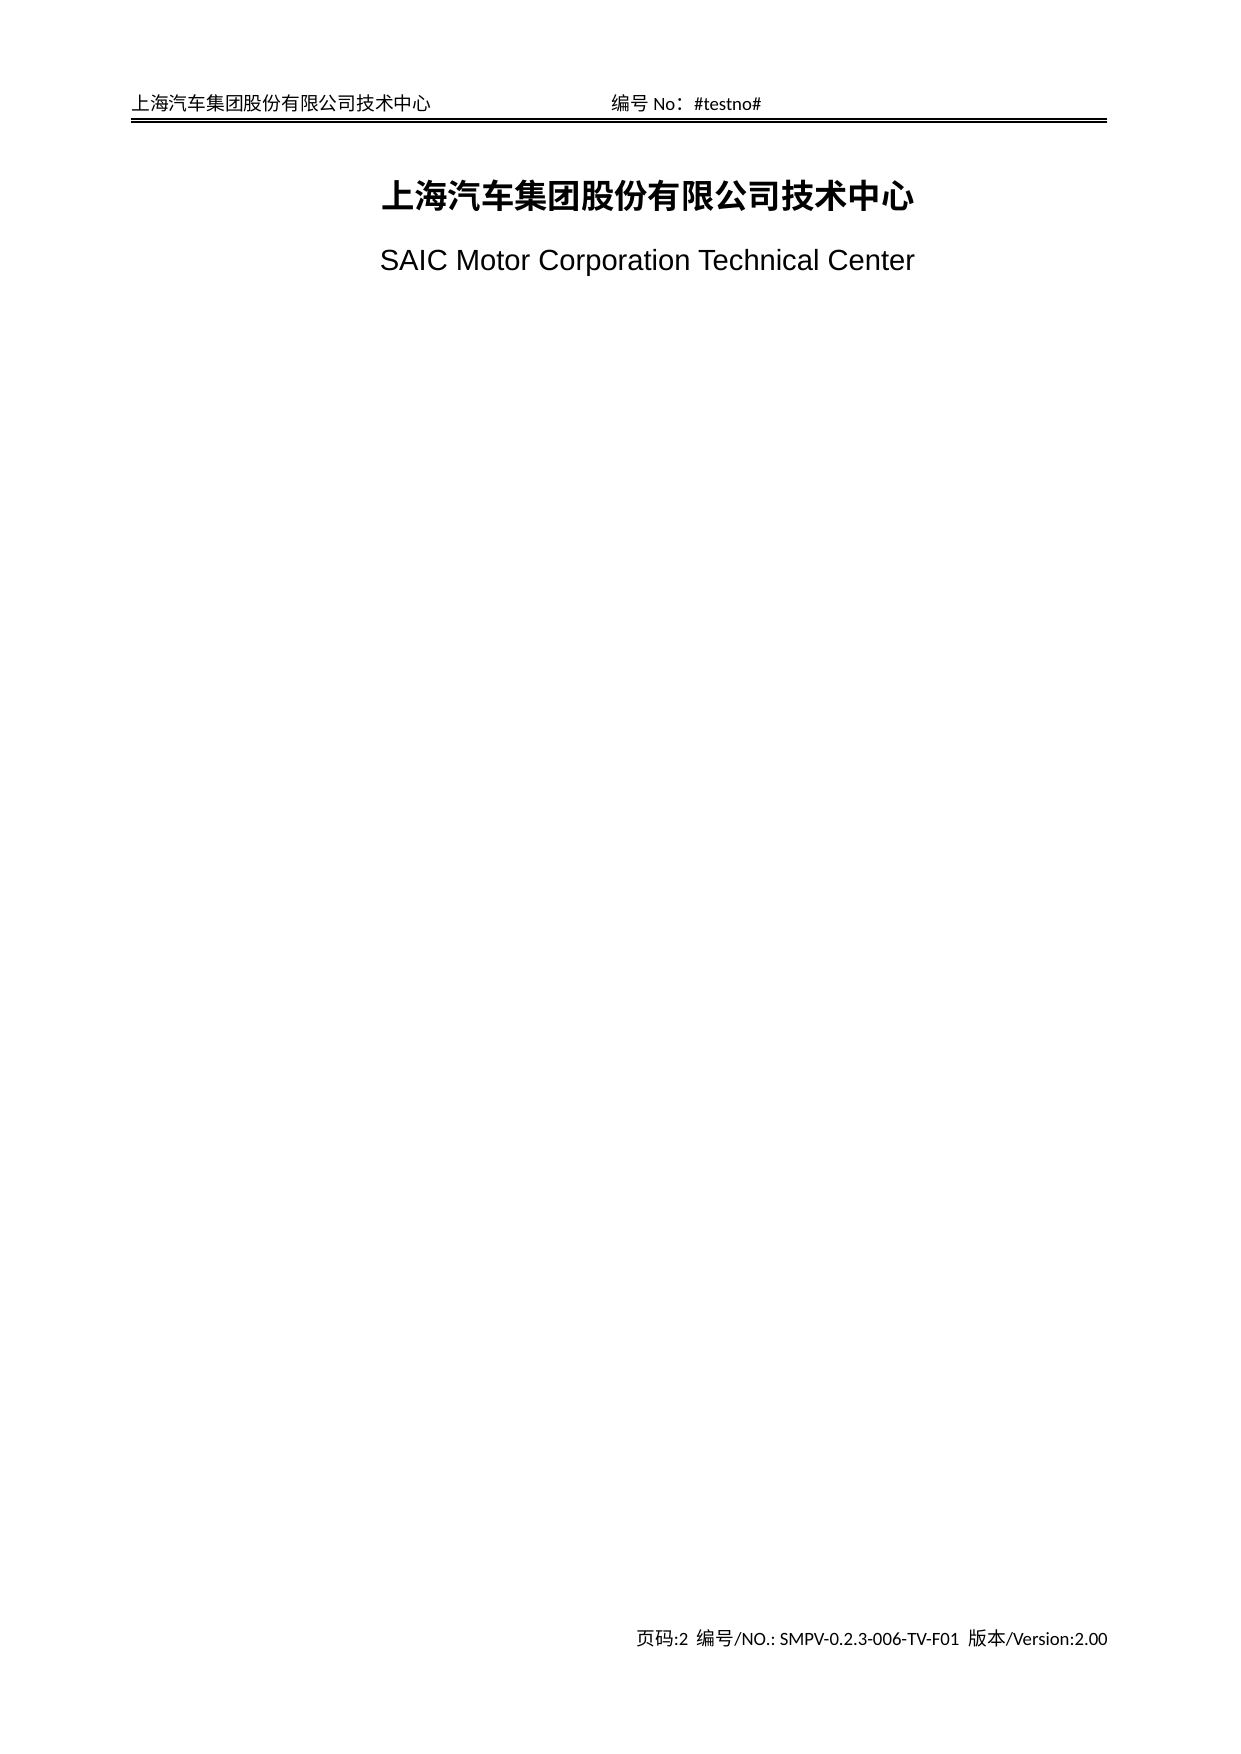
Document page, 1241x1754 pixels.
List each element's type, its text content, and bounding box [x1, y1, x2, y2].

text 上海汽车集团股份有限公司技术中心 [187, 162, 1107, 227]
text SAIC Motor Corporation Technical Center [187, 227, 1107, 292]
